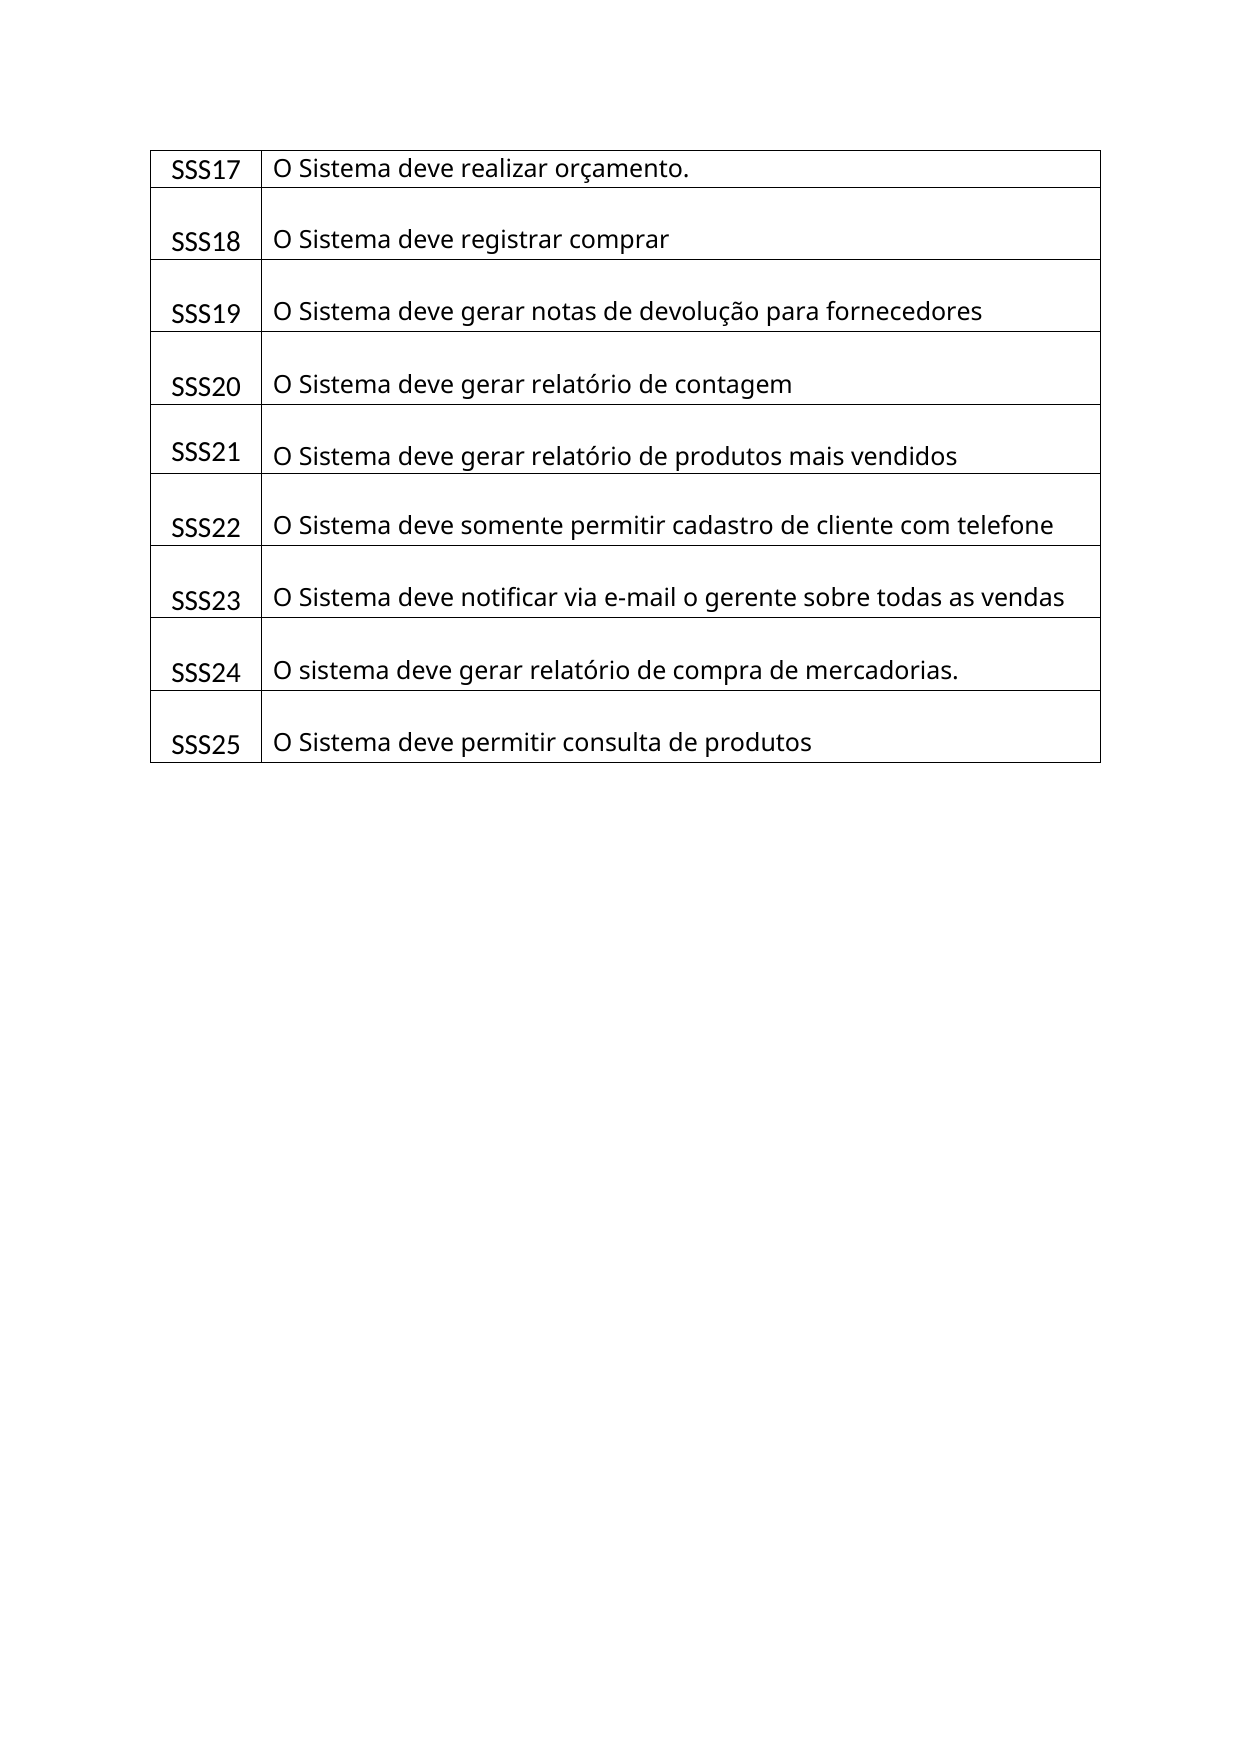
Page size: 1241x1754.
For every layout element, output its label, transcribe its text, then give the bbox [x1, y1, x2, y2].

table_cell SSS25 [151, 691, 261, 762]
table_cell O Sistema deve gerar notas de devolução para fornecedores [262, 260, 1100, 331]
table_cell SSS21 [151, 405, 261, 473]
table_cell O sistema deve gerar relatório de compra de mercadorias. [262, 618, 1100, 689]
table_cell O Sistema deve registrar comprar [262, 188, 1100, 259]
table_cell SSS20 [151, 332, 261, 403]
table_cell O Sistema deve permitir consulta de produtos [262, 691, 1100, 762]
table_cell SSS19 [151, 260, 261, 331]
table_cell SSS17 [151, 151, 261, 187]
table_cell O Sistema deve somente permitir cadastro de cliente com telefone [262, 474, 1100, 545]
table_cell SSS23 [151, 546, 261, 617]
table_cell SSS24 [151, 618, 261, 689]
table_cell SSS22 [151, 474, 261, 545]
table_cell O Sistema deve gerar relatório de produtos mais vendidos [262, 405, 1100, 473]
table_cell O Sistema deve realizar orçamento. [262, 151, 1100, 187]
table_cell O Sistema deve gerar relatório de contagem [262, 332, 1100, 403]
table_cell SSS18 [151, 188, 261, 259]
table_cell O Sistema deve notificar via e-mail o gerente sobre todas as vendas [262, 546, 1100, 617]
